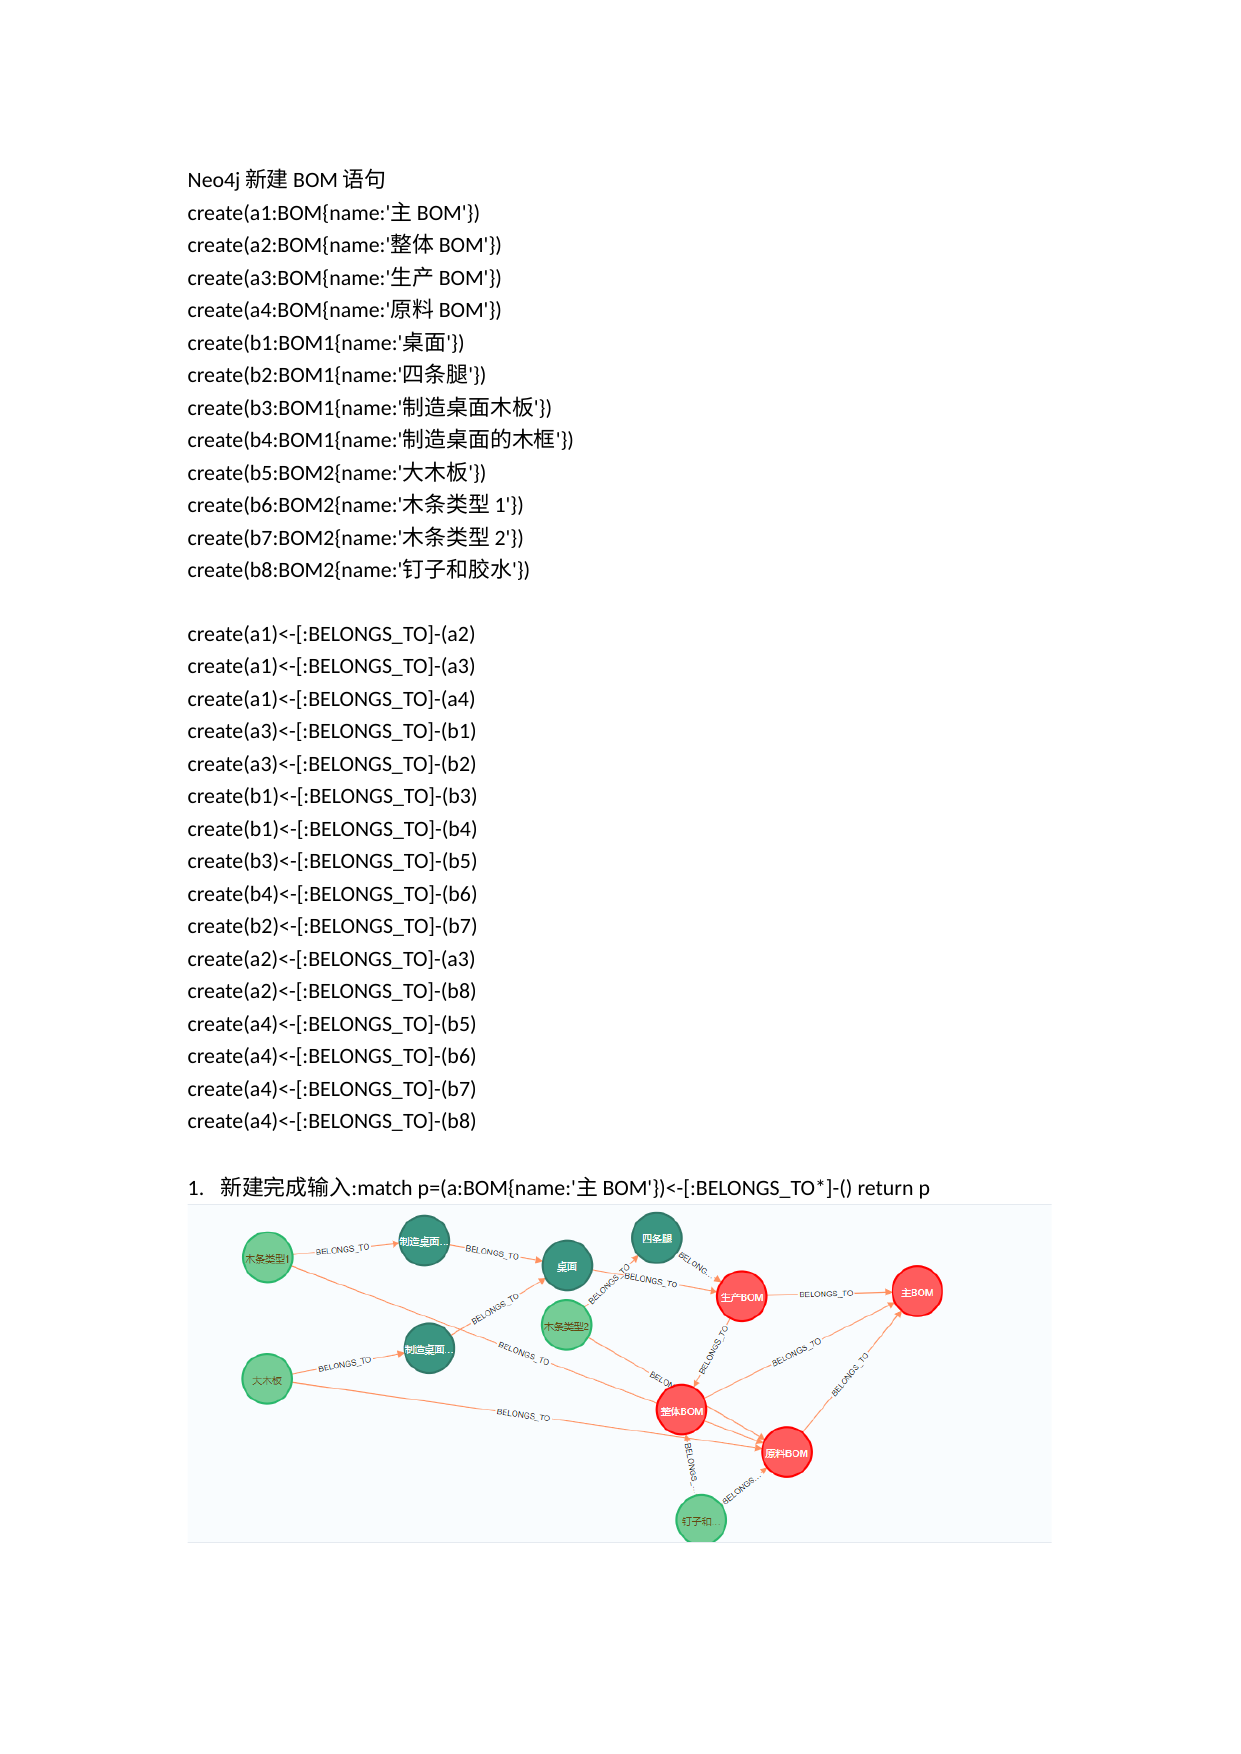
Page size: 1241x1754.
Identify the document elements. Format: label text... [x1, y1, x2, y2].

text create(a1)<-[:BELONGS_TO]-(a4) [187, 682, 1053, 714]
text create(b4:BOM1{name:'制造桌面的木框'}) [187, 422, 1053, 454]
text create(a4)<-[:BELONGS_TO]-(b8) [187, 1104, 1053, 1137]
text create(a2)<-[:BELONGS_TO]-(a3) [187, 942, 1053, 974]
text create(b4)<-[:BELONGS_TO]-(b6) [187, 877, 1053, 909]
text create(a3)<-[:BELONGS_TO]-(b2) [187, 747, 1053, 779]
text create(b3:BOM1{name:'制造桌面木板'}) [187, 389, 1053, 422]
text create(b1)<-[:BELONGS_TO]-(b3) [187, 779, 1053, 812]
text create(a2)<-[:BELONGS_TO]-(b8) [187, 974, 1053, 1007]
text create(a3)<-[:BELONGS_TO]-(b1) [187, 714, 1053, 747]
text create(a4:BOM{name:'原料BOM'}) [187, 292, 1053, 324]
text Neo4j新建BOM语句 [187, 162, 1053, 194]
text create(b5:BOM2{name:'大木板'}) [187, 454, 1053, 487]
text create(a1)<-[:BELONGS_TO]-(a3) [187, 649, 1053, 682]
text create(b2)<-[:BELONGS_TO]-(b7) [187, 909, 1053, 942]
text create(b7:BOM2{name:'木条类型2'}) [187, 519, 1053, 552]
text create(a1:BOM{name:'主BOM'}) [187, 194, 1053, 227]
text create(b2:BOM1{name:'四条腿'}) [187, 357, 1053, 389]
list 新建完成输入:match p=(a:BOM{name:'主BOM'})<-[:BELONGS_TO*]-() return p [187, 1169, 1053, 1202]
text create(a4)<-[:BELONGS_TO]-(b5) [187, 1007, 1053, 1039]
text create(a4)<-[:BELONGS_TO]-(b7) [187, 1072, 1053, 1104]
text create(b6:BOM2{name:'木条类型1'}) [187, 487, 1053, 519]
text create(a1)<-[:BELONGS_TO]-(a2) [187, 617, 1053, 649]
text create(b8:BOM2{name:'钉子和胶水'}) [187, 552, 1053, 584]
text create(a2:BOM{name:'整体BOM'}) [187, 227, 1053, 259]
text create(a4)<-[:BELONGS_TO]-(b6) [187, 1039, 1053, 1072]
text create(b1)<-[:BELONGS_TO]-(b4) [187, 812, 1053, 844]
text create(a3:BOM{name:'生产BOM'}) [187, 259, 1053, 292]
text create(b1:BOM1{name:'桌面'}) [187, 324, 1053, 357]
text create(b3)<-[:BELONGS_TO]-(b5) [187, 844, 1053, 877]
picture [187, 1202, 1052, 1545]
